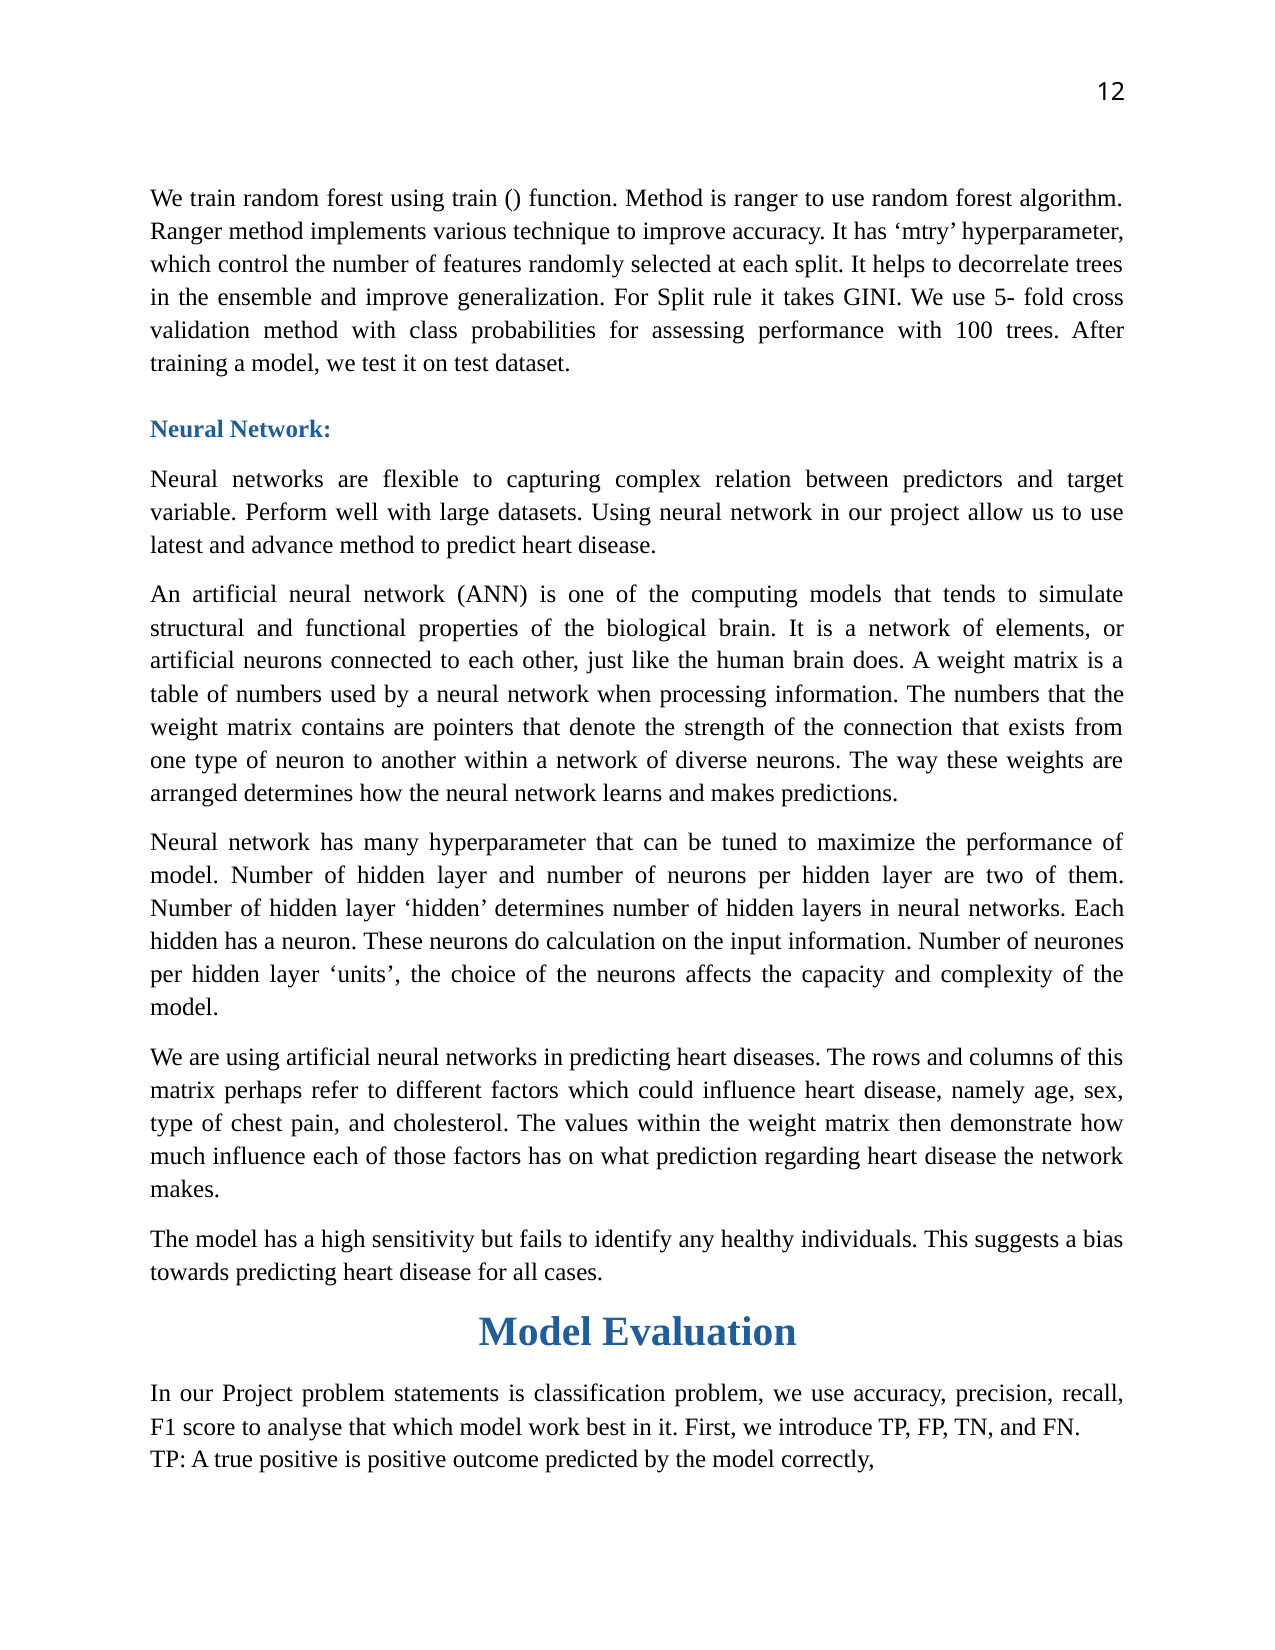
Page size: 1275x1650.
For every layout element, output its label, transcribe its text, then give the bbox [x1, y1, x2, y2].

text Model Evaluation [150, 1406, 1125, 1454]
text An artificial neural network (ANN) is one of the computing models that tends to simulate structural and functional properties of the biological brain. It is a network of elements, or artificial neurons connected to each other, just like the human brain does. A weight matrix is a table of numbers used by a neural network when processing information. The numbers that the weight matrix contains are pointers that denote the strength of the connection that exists from one type of neuron to another within a network of diverse neurons. The way these weights are arranged determines how the neural network learns and makes predictions. [150, 679, 1125, 906]
text Neural network has many hyperparameter that can be tuned to maximize the performance of model. Number of hidden layer and number of neurons per hidden layer are two of them. Number of hidden layer ‘hidden’ determines number of hidden layers in neural networks. Each hidden has a neuron. These neurons do calculation on the input information. Number of neurones per hidden layer ‘units’, the choice of the neurons affects the capacity and complexity of the model. [150, 926, 1125, 1120]
text Neural networks are flexible to capturing complex relation between predictors and target variable. Perform well with large datasets. Using neural network in our project allow us to use latest and advance method to predict heart disease. [150, 563, 1125, 658]
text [150, 150, 1125, 245]
text We train random forest using train () function. Method is ranger to use random forest algorithm. Ranger method implements various technique to improve accuracy. It has ‘mtry’ hyperparameter, which control the number of features randomly selected at each split. It helps to decorrelate trees in the ensemble and improve generalization. For Split rule it takes GINI. We use 5- fold cross validation method with class probabilities for assessing performance with 100 trees. After training a model, we test it on test dataset. [150, 282, 1125, 476]
text Neural Network: [150, 513, 1125, 542]
text The model has a high sensitivity but fails to identify any healthy individuals. This suggests a bias towards predicting heart disease for all cases. [150, 1323, 1125, 1385]
text We are using artificial neural networks in predicting heart diseases. The rows and columns of this matrix perhaps refer to different factors which could influence heart disease, namely age, sex, type of chest pain, and cholesterol. The values within the weight matrix then demonstrate how much influence each of those factors has on what prediction regarding heart disease the network makes. [150, 1141, 1125, 1302]
